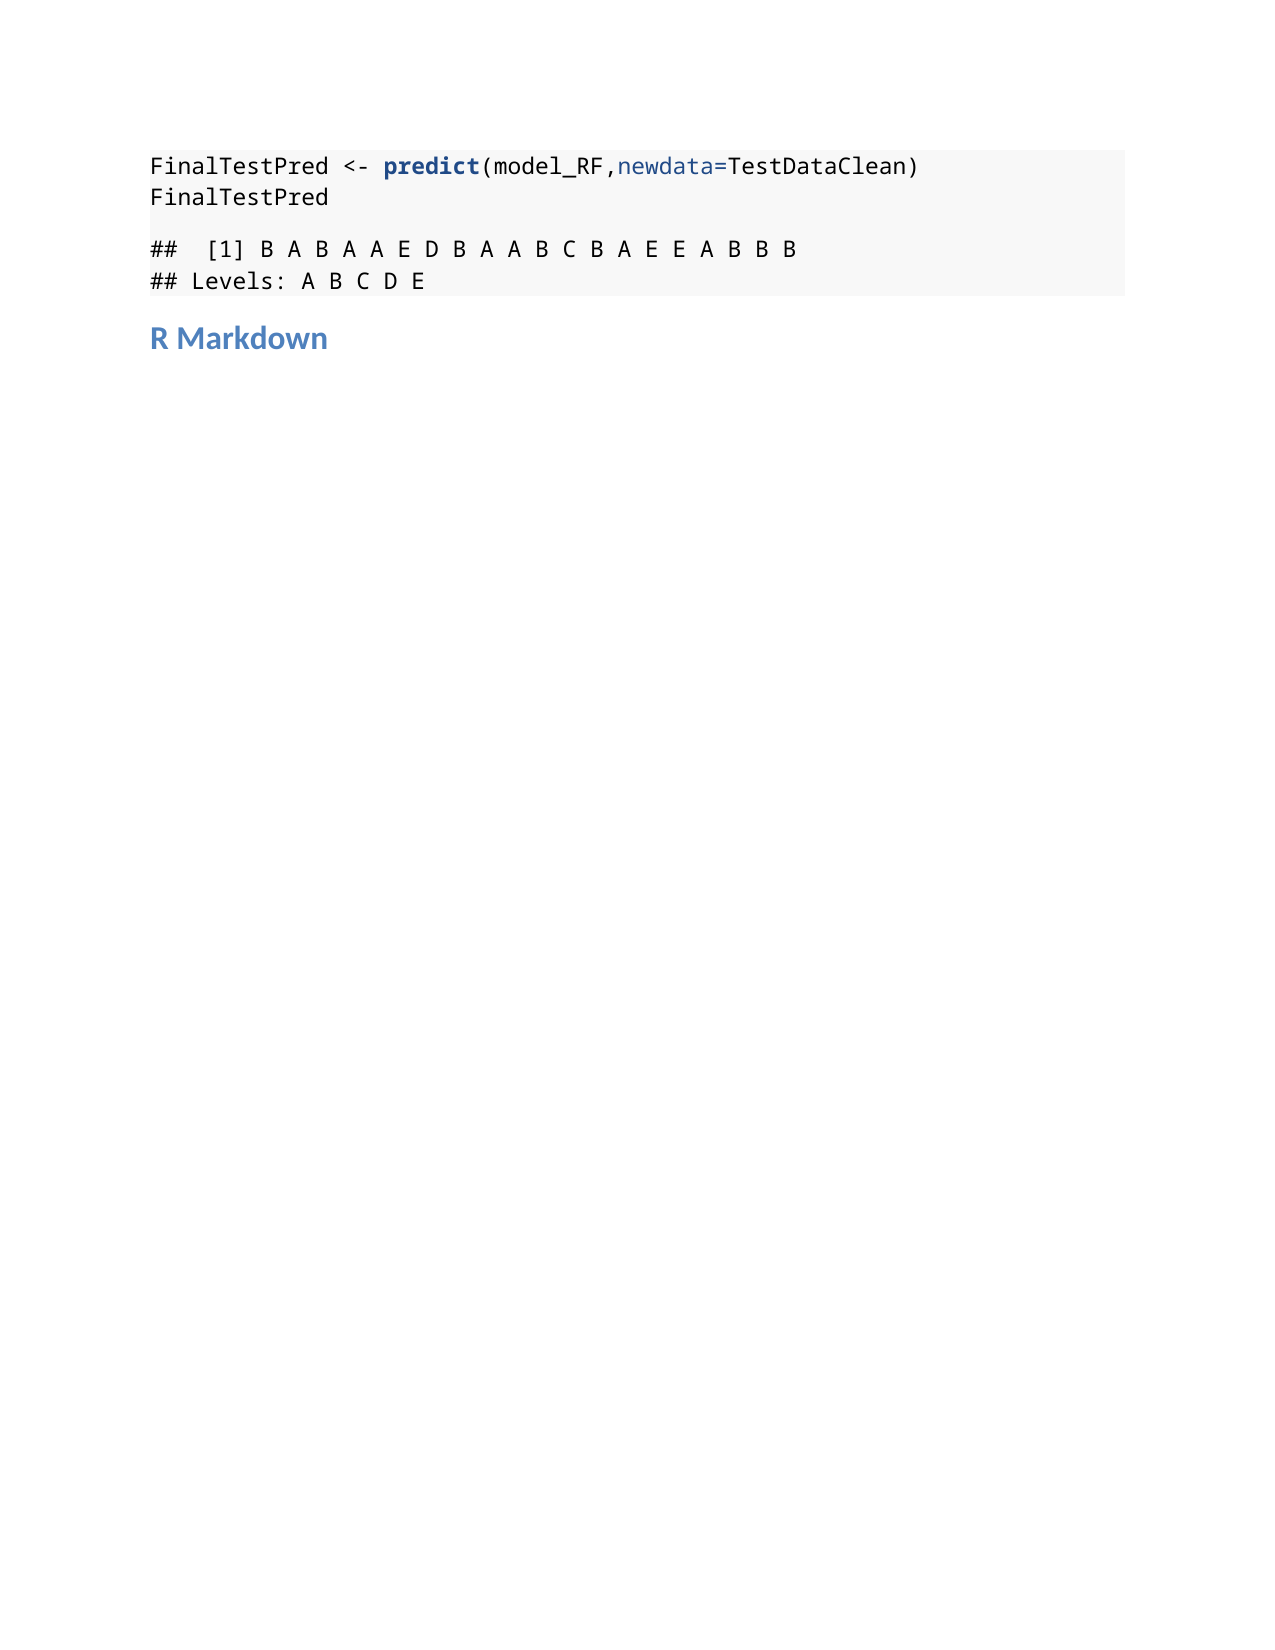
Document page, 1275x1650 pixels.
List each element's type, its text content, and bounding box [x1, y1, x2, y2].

text ## [1] B A B A A E D B A A B C B A E E A B B B ## Levels: A B C D E [150, 233, 1125, 296]
subtitle R Markdown [150, 317, 1125, 357]
text FinalTestPred <- predict(model_RF,newdata=TestDataClean) FinalTestPred [329, 150, 1125, 212]
